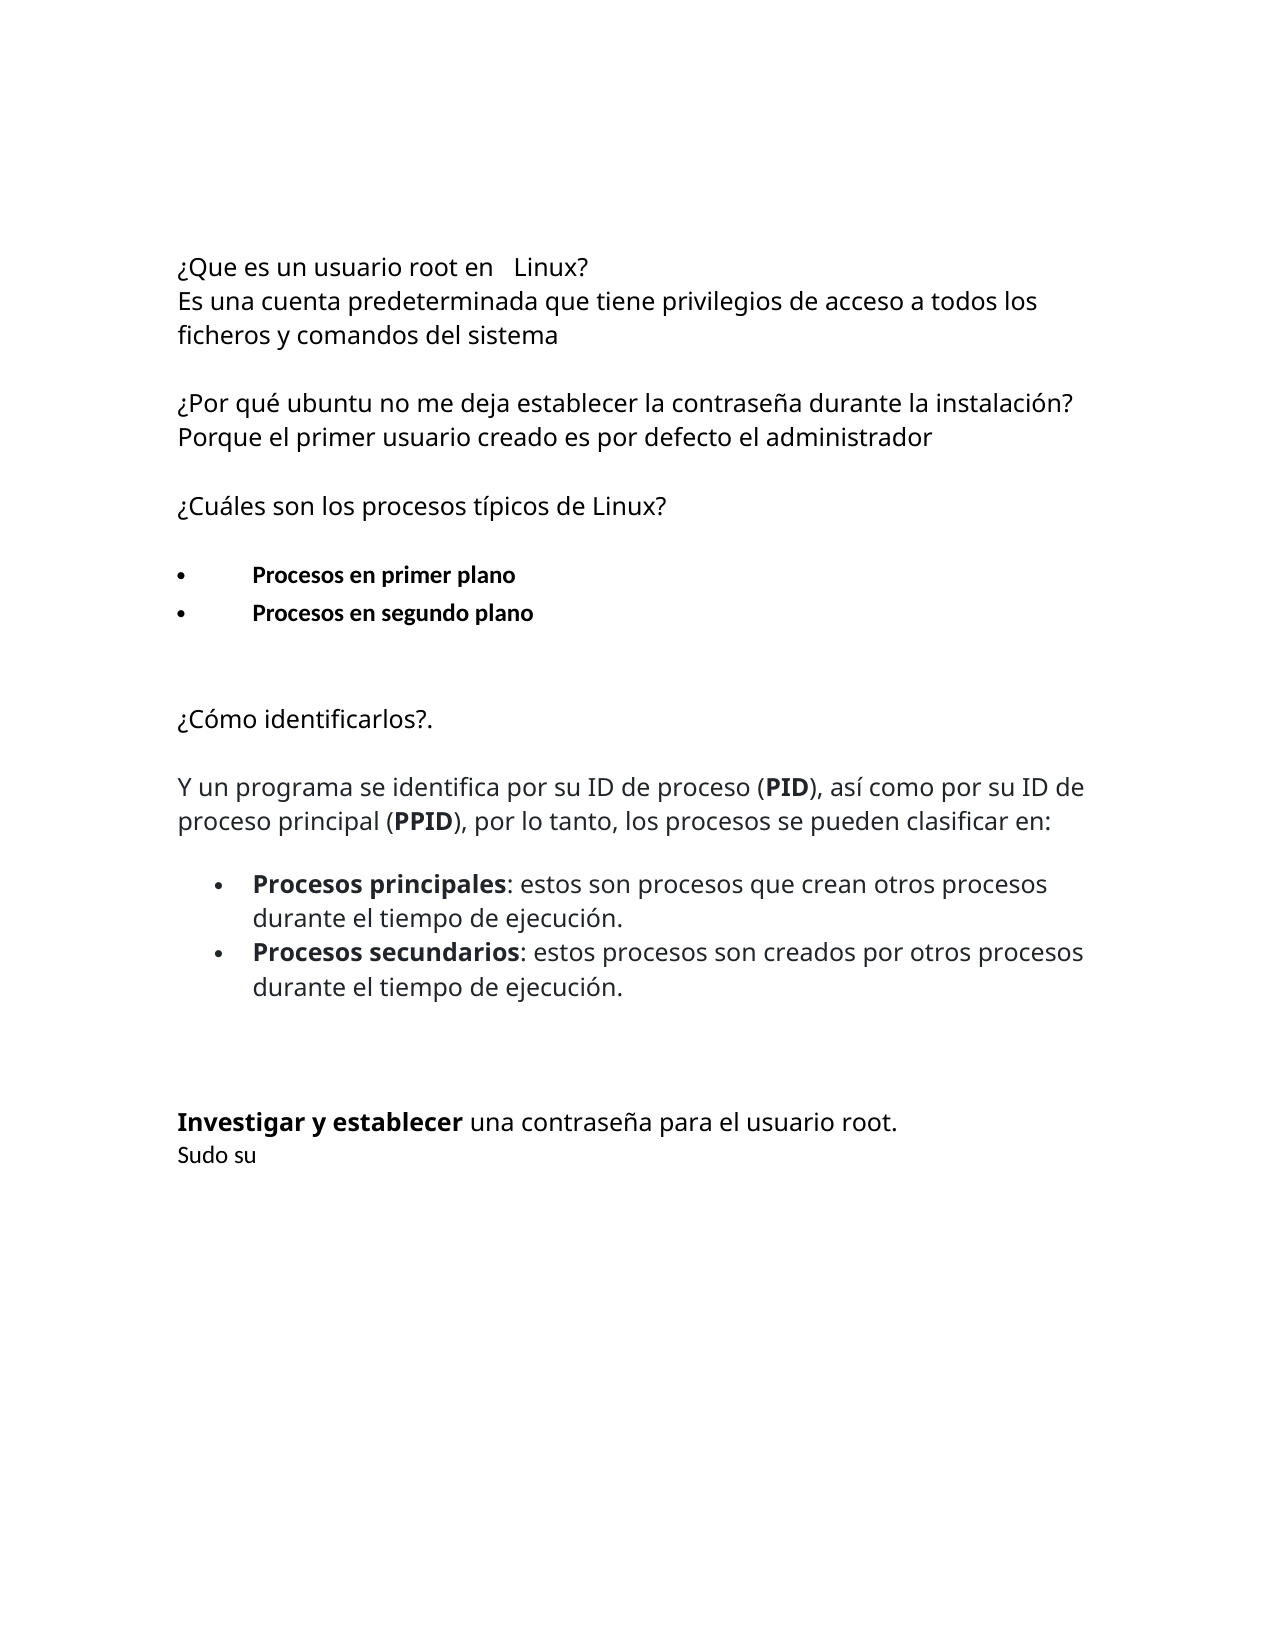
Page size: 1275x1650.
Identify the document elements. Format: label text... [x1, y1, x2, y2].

text Es una cuenta predeterminada que tiene privilegios de acceso a todos los ficheros y comandos del sistema [177, 284, 1098, 352]
list Procesos secundarios: estos procesos son creados por otros procesos durante el tiempo de ejecución. [215, 935, 1098, 1003]
text ¿Cómo identificarlos?. [177, 702, 1098, 736]
text Y un programa se identifica por su ID de proceso (PID), así como por su ID de proceso principal (PPID), por lo tanto, los procesos se pueden clasificar en: [177, 770, 1098, 838]
text ¿Que es un usuario root en Linux? [177, 250, 1098, 284]
list Procesos principales: estos son procesos que crean otros procesos durante el tiempo de ejecución. [215, 867, 1098, 935]
text Investigar y establecer una contraseña para el usuario root. [177, 1105, 1098, 1139]
text Porque el primer usuario creado es por defecto el administrador [177, 420, 1098, 454]
list Procesos en primer plano [177, 556, 1098, 590]
text ¿Por qué ubuntu no me deja establecer la contraseña durante la instalación? [177, 386, 1098, 420]
text Sudo su [177, 1139, 1098, 1169]
text ¿Cuáles son los procesos típicos de Linux? [177, 488, 1098, 522]
list Procesos en segundo plano [177, 597, 1098, 627]
